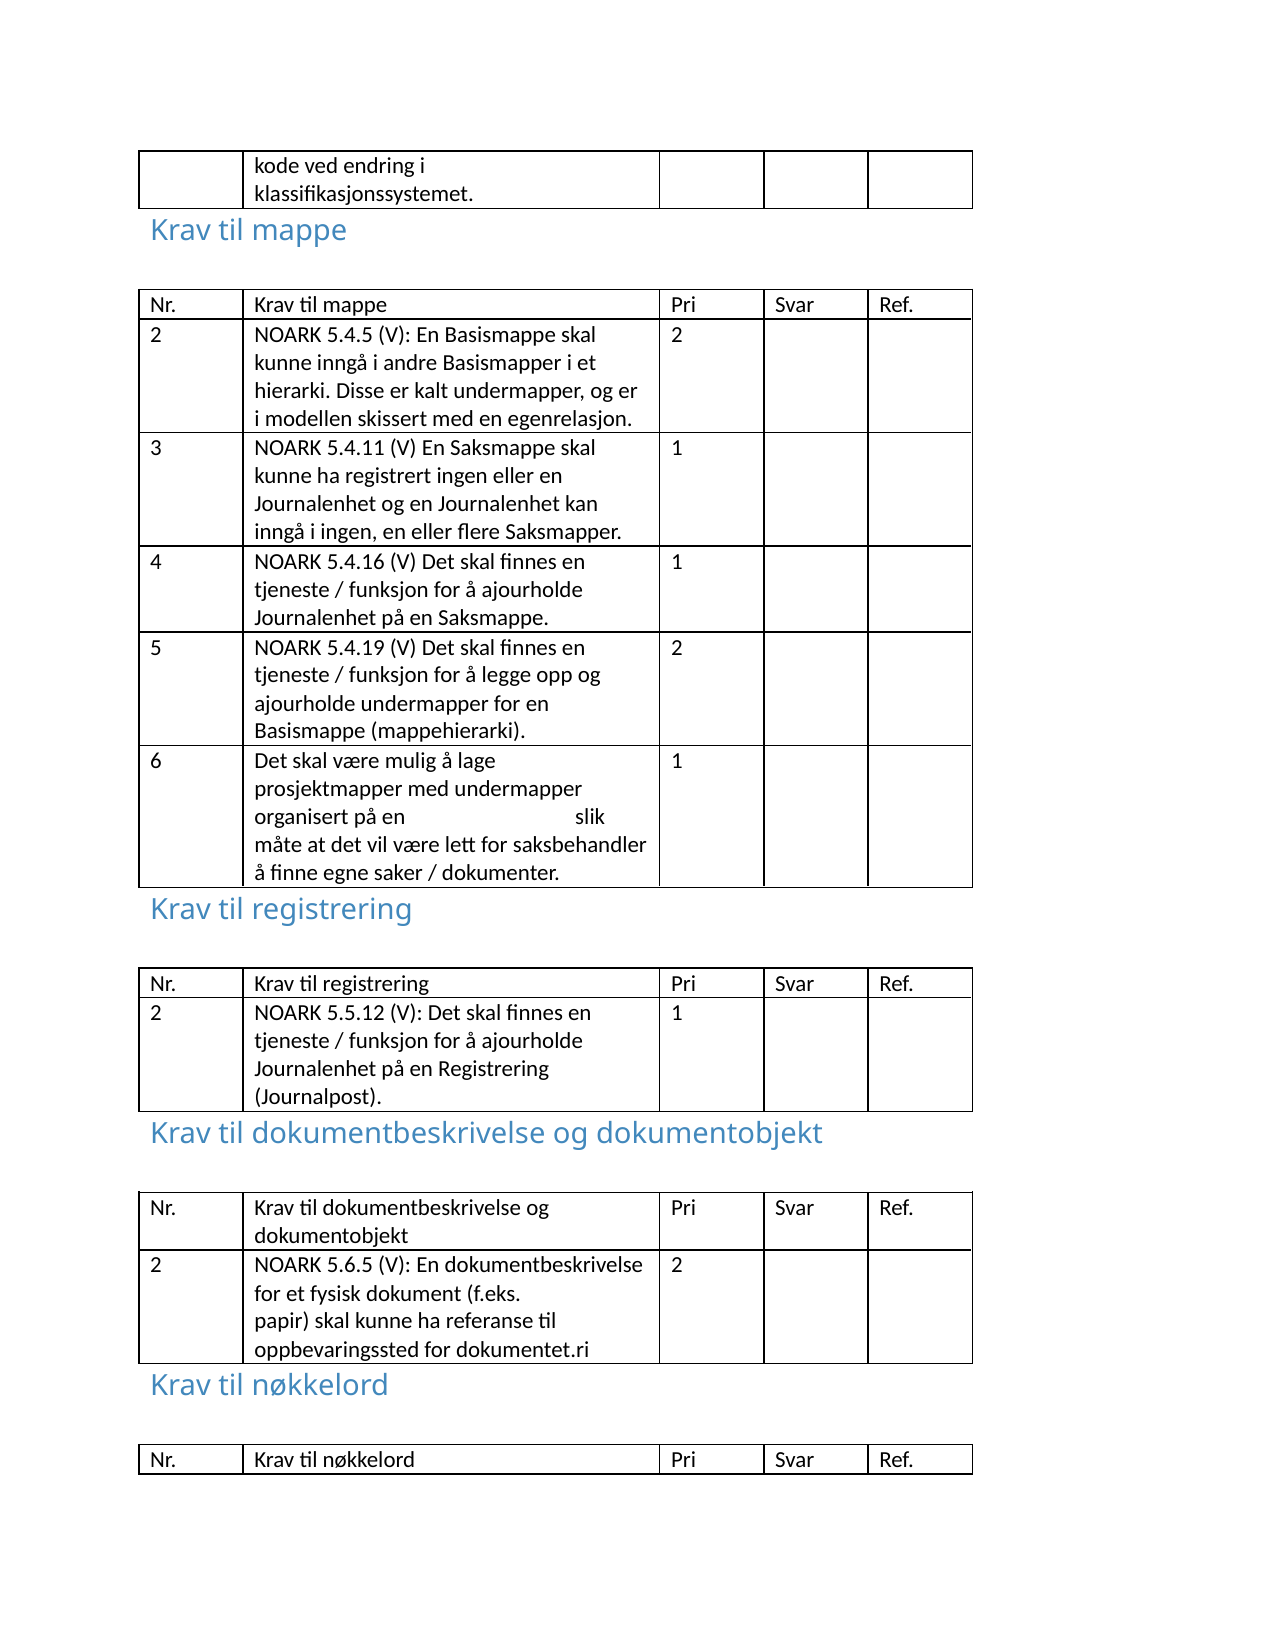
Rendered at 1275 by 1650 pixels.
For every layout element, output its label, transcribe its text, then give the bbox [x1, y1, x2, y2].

table_cell [869, 432, 972, 545]
table_cell [869, 545, 972, 631]
table_header Svar [765, 969, 867, 997]
table_cell NOARK 5.4.5 (V): En Basismappe skal kunne inngå i andre Basismapper i et hierarki. Disse er kalt undermapper, og er i modellen skissert med en egenrelasjon. [244, 320, 659, 432]
table_cell [765, 746, 867, 886]
table_cell NOARK 5.5.12 (V): Det skal finnes en tjeneste / funksjon for å ajourholde Journalenhet på en Registrering (Journalpost). [244, 998, 659, 1111]
table_cell 2 [140, 1251, 242, 1363]
table_header Pri [660, 1193, 763, 1249]
table_cell Det skal være mulig å lage prosjektmapper med undermapper organisert på en slik måte at det vil være lett for saksbehandler å finne egne saker / dokumenter. [244, 746, 659, 886]
table_cell [765, 1251, 867, 1363]
table_cell NOARK 5.4.11 (V) En Saksmappe skal kunne ha registrert ingen eller en Journalenhet og en Journalenhet kan inngå i ingen, en eller flere Saksmapper. [244, 433, 659, 545]
table_cell [869, 152, 972, 208]
table_cell 2 [140, 998, 242, 1111]
table_cell 6 [140, 746, 242, 886]
table_header Pri [660, 969, 763, 997]
table_header Krav til nøkkelord [244, 1445, 659, 1473]
table_header Ref. [869, 969, 972, 997]
table_header Nr. [140, 290, 242, 318]
table_cell [869, 318, 972, 432]
table_header Svar [765, 1193, 867, 1249]
table_cell 1 [660, 746, 763, 886]
table_cell 5 [140, 152, 242, 208]
table_header Pri [660, 1445, 763, 1473]
table_cell 1 [660, 547, 763, 631]
table_header Nr. [140, 969, 242, 997]
table_cell 2 [140, 320, 242, 432]
table_header Ref. [869, 290, 972, 318]
table_header Nr. [140, 1445, 242, 1473]
table_cell [765, 547, 867, 631]
table_cell [765, 433, 867, 545]
table_header Nr. [140, 1193, 242, 1249]
table_header Svar [765, 290, 867, 318]
table_cell [869, 1249, 972, 1363]
subtitle Krav til nøkkelord [150, 1364, 1125, 1444]
subtitle Krav til registrering [150, 888, 1125, 967]
table_cell 1 [660, 998, 763, 1111]
table_cell [765, 633, 867, 745]
table_header Krav til dokumentbeskrivelse og dokumentobjekt [244, 1193, 659, 1249]
table_header Krav til registrering [244, 969, 659, 997]
table_cell [765, 152, 867, 208]
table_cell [244, 152, 659, 208]
table_cell [869, 745, 972, 886]
table_header Ref. [869, 1193, 972, 1249]
table_cell [869, 997, 972, 1111]
table_header Svar [765, 1445, 867, 1473]
table_cell NOARK 5.6.5 (V): En dokumentbeskrivelse for et fysisk dokument (f.eks. papir) skal kunne ha referanse til oppbevaringssted for dokumentet.ri [244, 1251, 659, 1363]
table_cell 1 [660, 433, 763, 545]
table_header Krav til mappe [244, 290, 659, 318]
subtitle Krav til dokumentbeskrivelse og dokumentobjekt [150, 1112, 1125, 1191]
table_header Pri [660, 290, 763, 318]
table_header Ref. [869, 1445, 972, 1473]
table_cell [869, 631, 972, 745]
table_cell 2 [660, 633, 763, 745]
table_cell 5 [140, 633, 242, 745]
table_cell NOARK 5.4.16 (V) Det skal finnes en tjeneste / funksjon for å ajourholde Journalenhet på en Saksmappe. [244, 547, 659, 631]
table_cell NOARK 5.4.19 (V) Det skal finnes en tjeneste / funksjon for å legge opp og ajourholde undermapper for en Basismappe (mappehierarki). [244, 633, 659, 745]
table_cell 3 [140, 433, 242, 545]
table_cell 4 [140, 547, 242, 631]
table_cell [765, 998, 867, 1111]
table_cell 1 [660, 152, 763, 208]
table_cell 2 [660, 1251, 763, 1363]
table_cell [765, 320, 867, 432]
table_cell 2 [660, 320, 763, 432]
subtitle Krav til mappe [150, 209, 1125, 288]
